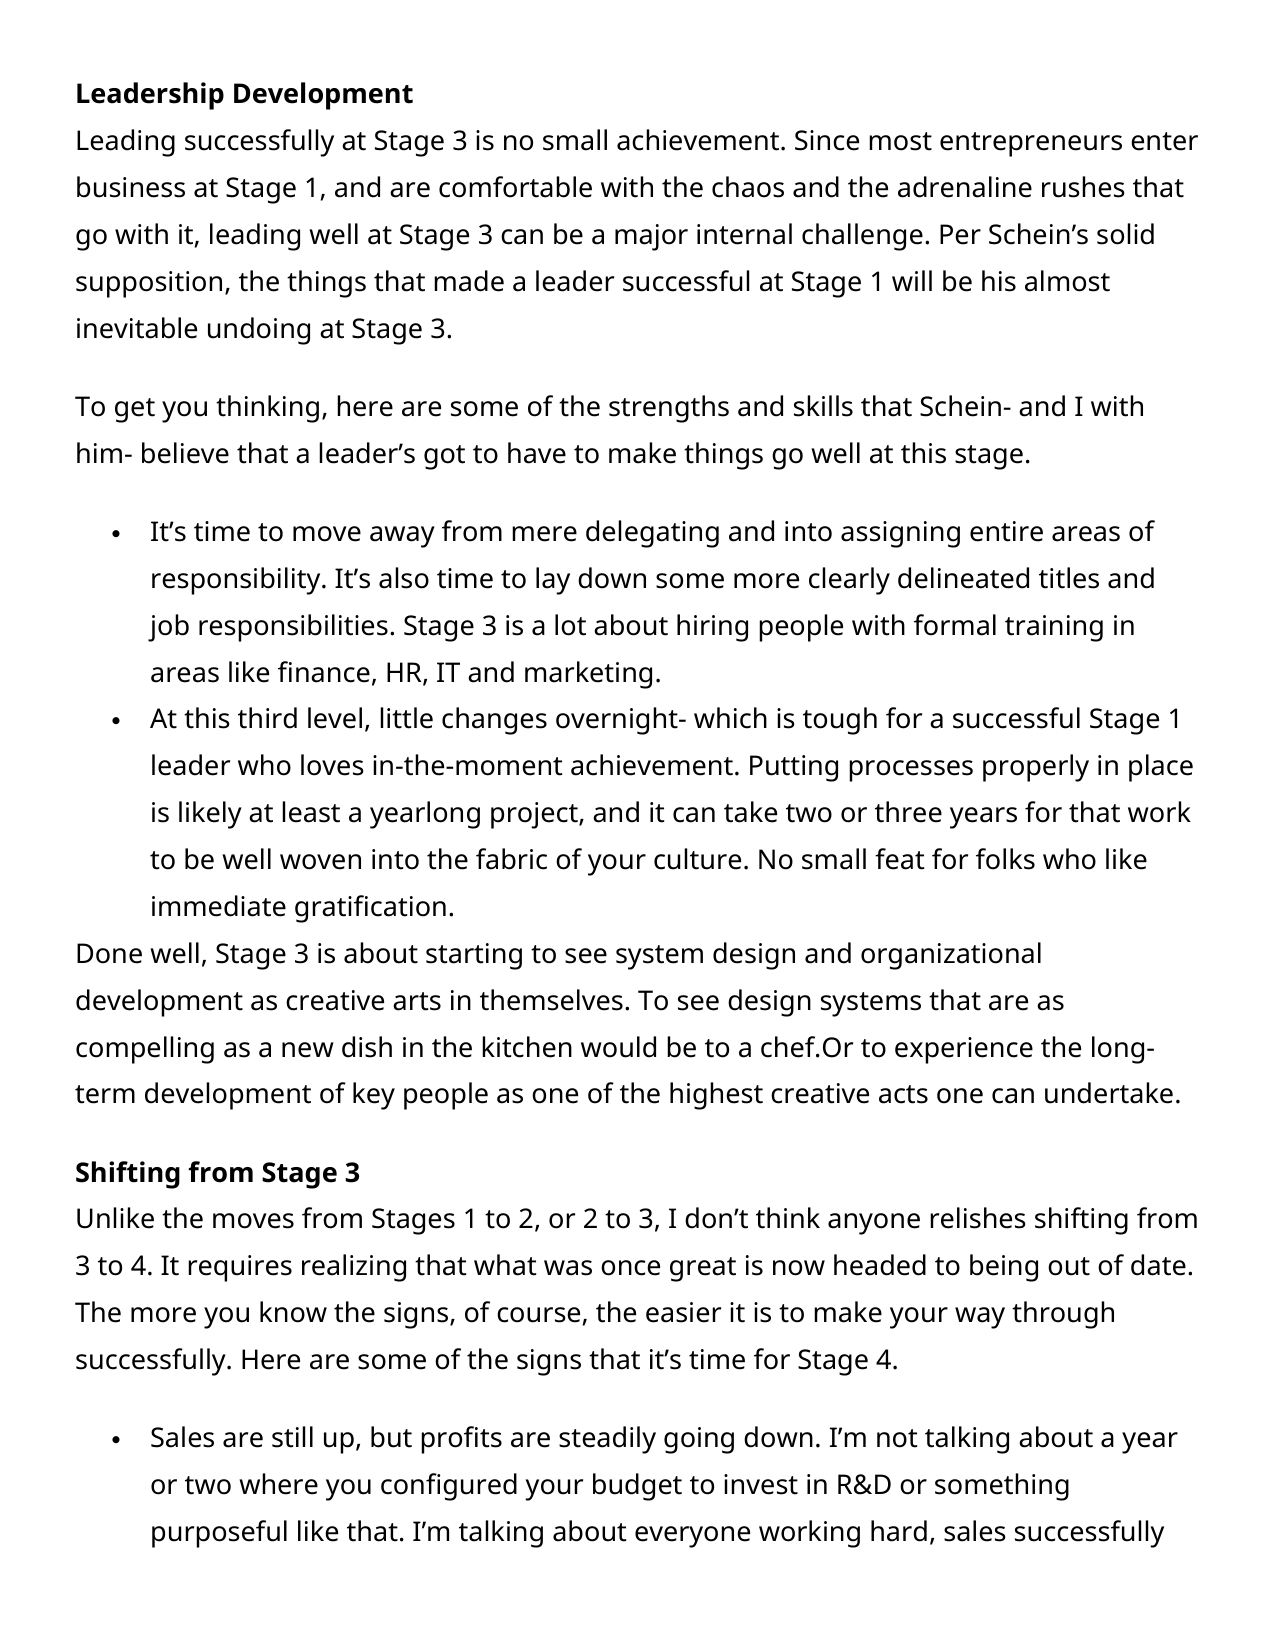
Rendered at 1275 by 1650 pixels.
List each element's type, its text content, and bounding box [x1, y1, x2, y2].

text To get you thinking, here are some of the strengths and skills that Schein- and I with him- believe that a leader’s got to have to make things go well at this stage. [75, 377, 1200, 471]
text Unlike the moves from Stages 1 to 2, or 2 to 3, I don’t think anyone relishes shifting from 3 to 4. It requires realizing that what was once great is now headed to being out of date. The more you know the signs, of course, the easier it is to make your way through successfully. Here are some of the signs that it’s time for Stage 4. [75, 1190, 1200, 1377]
list It’s time to move away from mere delegating and into assigning entire areas of responsibility. It’s also time to lay down some more clearly delineated titles and job responsibilities. Stage 3 is a lot about hiring people with formal training in areas like finance, HR, IT and marketing. [112, 502, 1200, 690]
text Shifting from Stage 3 [75, 1143, 1200, 1190]
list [112, 1409, 1200, 1549]
text Done well, Stage 3 is about starting to see system design and organizational development as creative arts in themselves. To see design systems that are as compelling as a new dish in the kitchen would be to a chef.Or to experience the long-term development of key people as one of the highest creative acts one can undertake. [75, 924, 1200, 1112]
list At this third level, little changes overnight- which is tough for a successful Stage 1 leader who loves in-the-moment achievement. Putting processes properly in place is likely at least a yearlong project, and it can take two or three years for that work to be well woven into the fabric of your culture. No small feat for folks who like immediate gratification. [112, 690, 1200, 924]
text Leading successfully at Stage 3 is no small achievement. Since most entrepreneurs enter business at Stage 1, and are comfortable with the chaos and the adrenaline rushes that go with it, leading well at Stage 3 can be a major internal challenge. Per Schein’s solid supposition, the things that made a leader successful at Stage 1 will be his almost inevitable undoing at Stage 3. [75, 112, 1200, 346]
